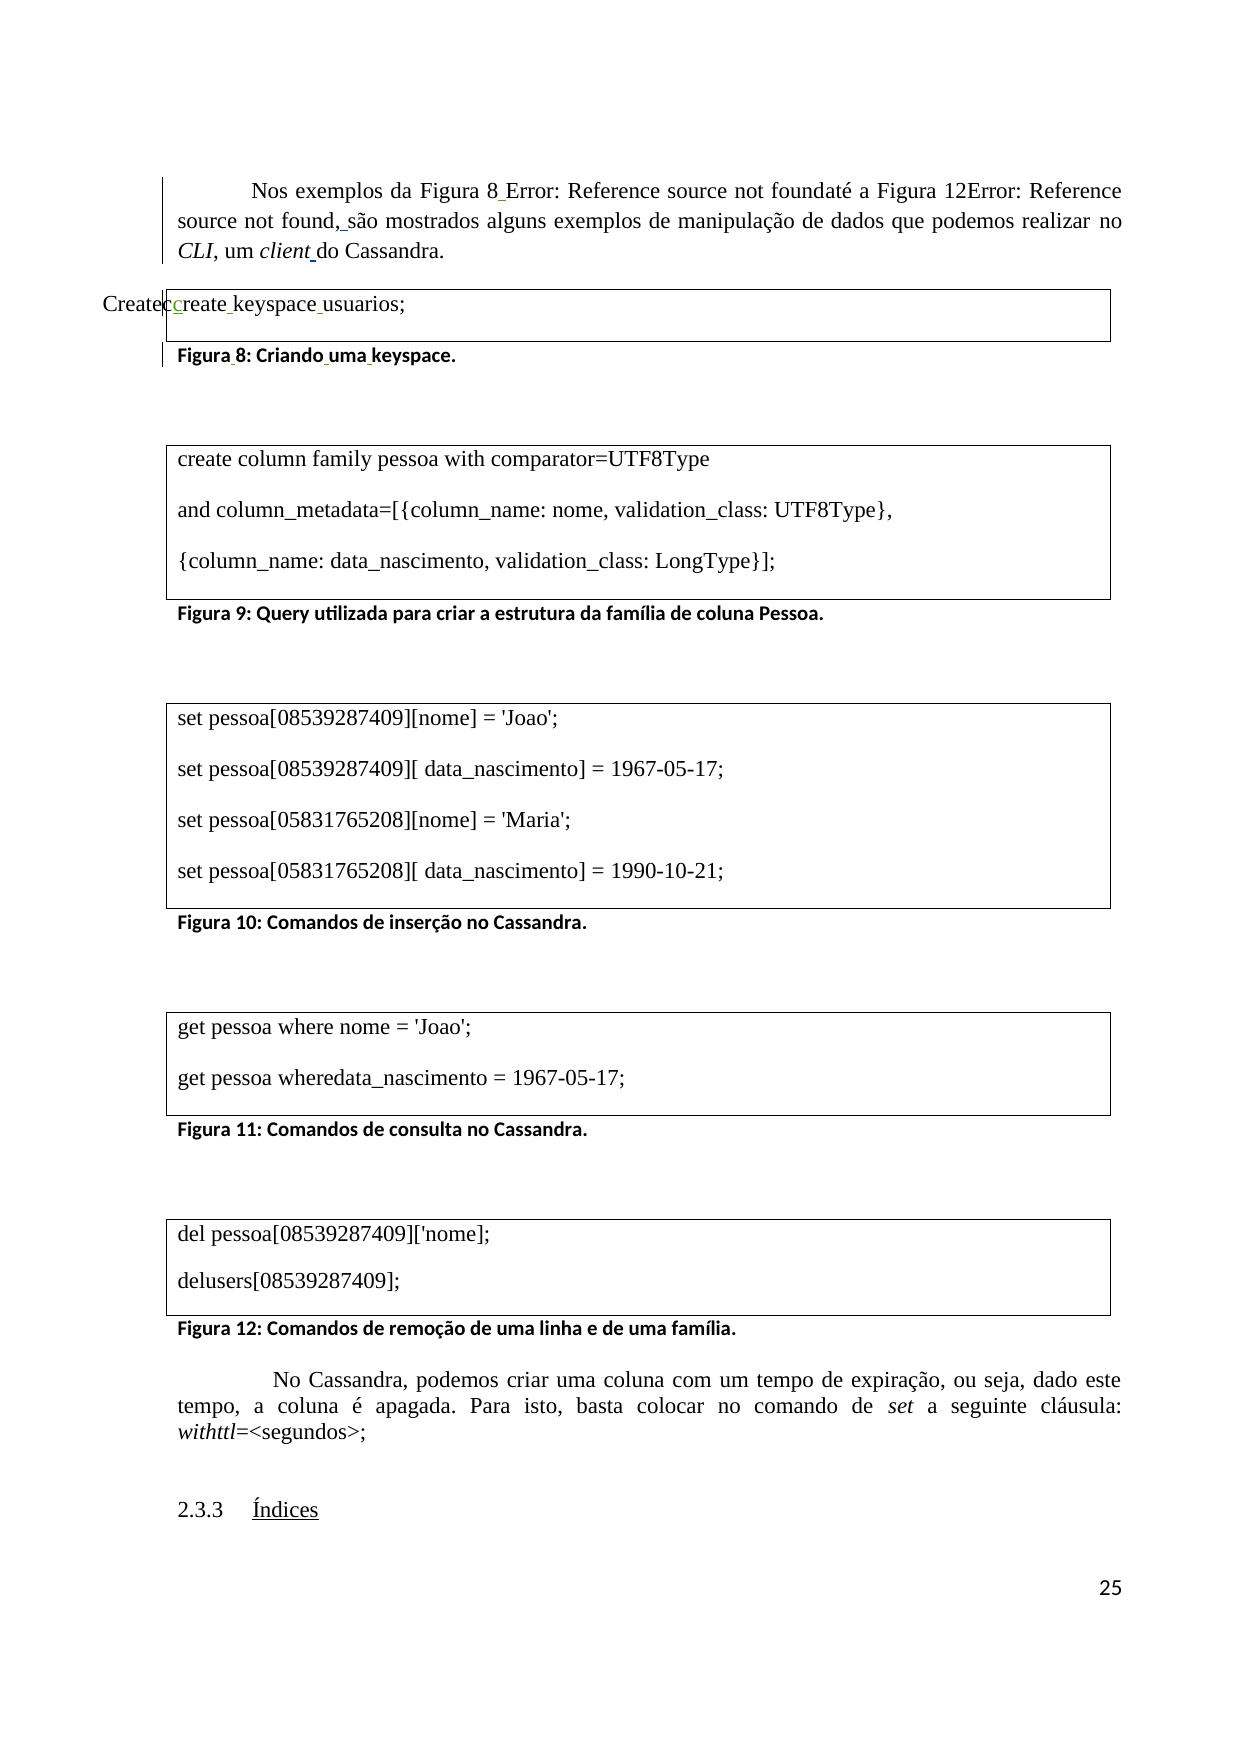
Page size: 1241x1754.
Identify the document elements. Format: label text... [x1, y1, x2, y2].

list Nos exemplos da até a ,são mostrados alguns exemplos de manipulação de dados que podemos realizar no CLI, um clientdo Cassandra. [177, 177, 1122, 264]
text Figura 10: Comandos de inserção no Cassandra. [177, 909, 1122, 934]
text Figura: Criandoumakeyspace. [177, 342, 1122, 367]
text No Cassandra, podemos criar uma coluna com um tempo de expiração, ou seja, dado este tempo, a coluna é apagada. Para isto, basta colocar no comando de set a seguinte cláusula: withttl=<segundos>; [177, 1366, 1122, 1445]
text Figura 12: Comandos de remoção de uma linha e de uma família. [177, 1316, 1122, 1341]
table_header del pessoa[08539287409]['nome]; delusers[08539287409]; [167, 1220, 1110, 1314]
table_header create column family pessoa with comparator=UTF8Type and column_metadata=[{column_name: nome, validation_class: UTF8Type}, {column_name: data_nascimento, validation_class: LongType}]; [167, 446, 1110, 599]
table_header get pessoa where nome = 'Joao'; get pessoa wheredata_nascimento = 1967-05-17; [167, 1013, 1110, 1115]
text Figura : Query utilizada para criar a estrutura da família de coluna Pessoa. [177, 600, 1122, 625]
text Índices [177, 1496, 1122, 1522]
table_header set pessoa[08539287409][nome] = 'Joao'; set pessoa[08539287409][ data_nascimento] = 1967-05-17; set pessoa[05831765208][nome] = 'Maria'; set pessoa[05831765208][ data_nascimento] = 1990-10-21; [167, 704, 1110, 908]
table_header Createcreatekeyspaceusuarios; [167, 290, 1110, 341]
text Figura 11: Comandos de consulta no Cassandra. [177, 1116, 1122, 1142]
